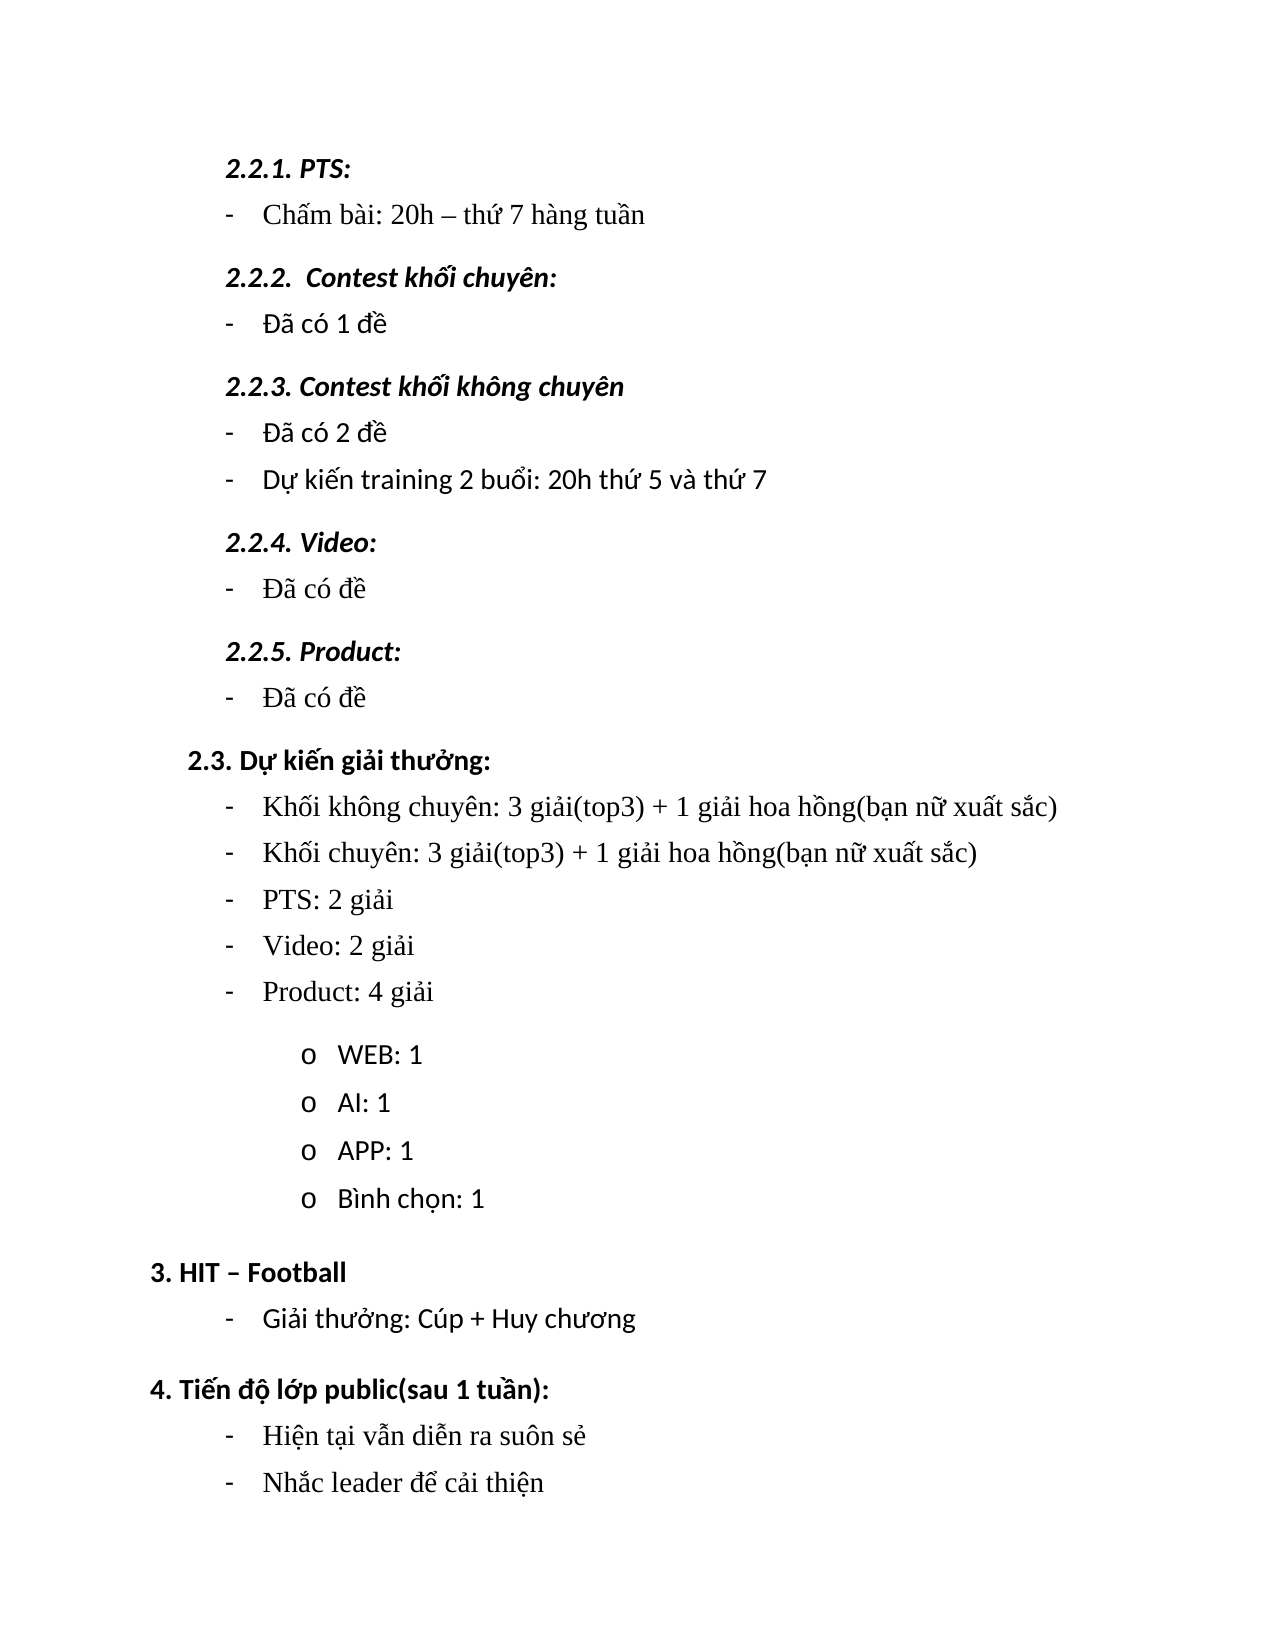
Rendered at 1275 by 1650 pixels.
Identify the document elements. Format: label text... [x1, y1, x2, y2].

subtitle Contest khối chuyên: [225, 259, 1125, 295]
subtitle Contest khối không chuyên [225, 368, 1125, 404]
list AI: 1 [300, 1084, 1125, 1121]
list Bình chọn: 1 [300, 1181, 1125, 1218]
text Giải thưởng: Cúp + Huy chương [225, 1300, 1125, 1336]
text Đã có đề [225, 570, 1125, 606]
text Khối chuyên: 3 giải(top3) + 1 giải hoa hồng(bạn nữ xuất sắc) [225, 834, 1125, 870]
text PTS: 2 giải [225, 881, 1125, 916]
text Video: 2 giải [225, 927, 1125, 963]
text Đã có 1 đề [225, 305, 1125, 341]
text Chấm bài: 20h – thứ 7 hàng tuần [225, 196, 1125, 232]
text Khối không chuyên: 3 giải(top3) + 1 giải hoa hồng(bạn nữ xuất sắc) [225, 788, 1125, 824]
text Nhắc leader để cải thiện [225, 1464, 1125, 1499]
subtitle Product: [225, 633, 1125, 668]
text Đã có đề [225, 679, 1125, 715]
subtitle Dự kiến giải thưởng: [187, 742, 1125, 778]
subtitle Video: [225, 524, 1125, 559]
text Đã có 2 đề [225, 414, 1125, 450]
subtitle PTS: [225, 150, 1125, 186]
text Hiện tại vẫn diễn ra suôn sẻ [225, 1417, 1125, 1453]
subtitle HIT – Football [150, 1254, 1125, 1289]
text Dự kiến training 2 buổi: 20h thứ 5 và thứ 7 [225, 461, 1125, 496]
text Product: 4 giải [225, 973, 1125, 1009]
subtitle Tiến độ lớp public(sau 1 tuần): [150, 1371, 1125, 1407]
list APP: 1 [300, 1132, 1125, 1169]
list WEB: 1 [300, 1036, 1125, 1073]
